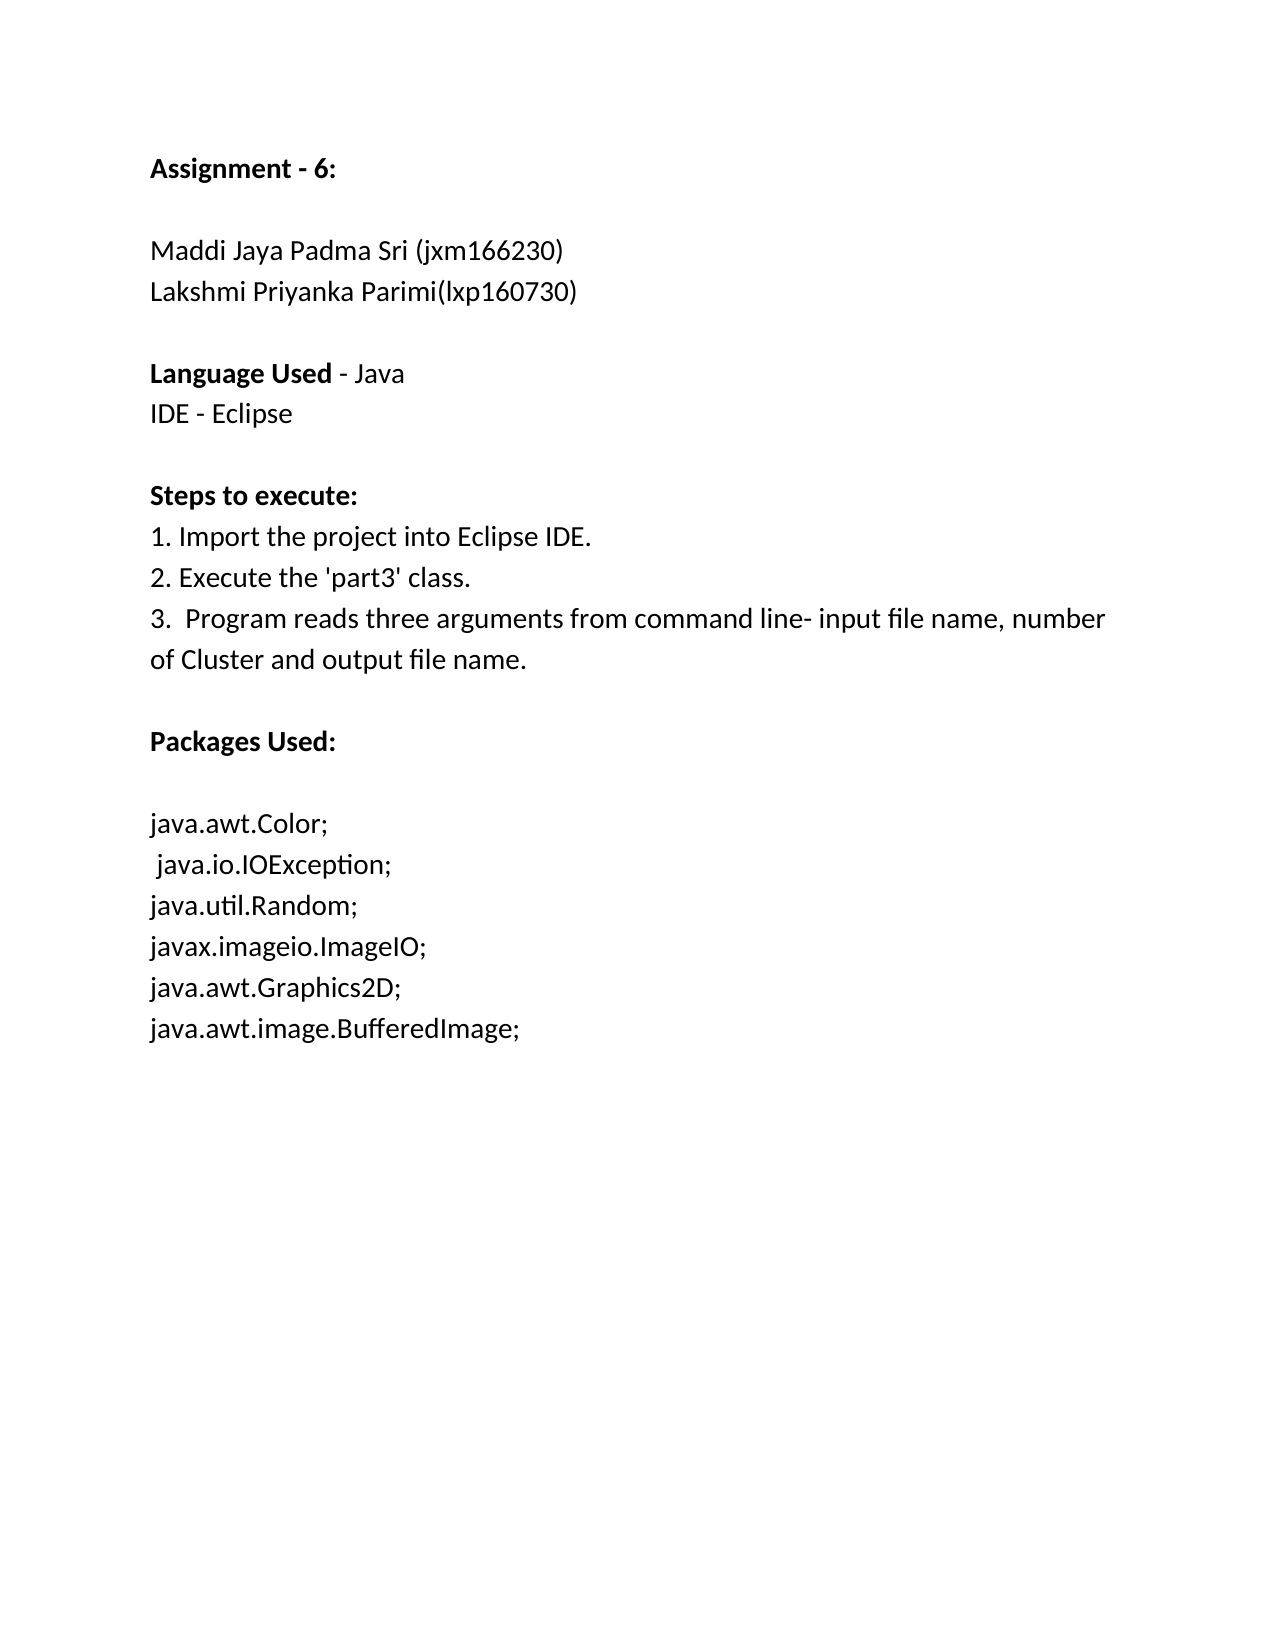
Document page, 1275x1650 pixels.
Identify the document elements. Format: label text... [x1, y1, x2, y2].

text java.awt.Graphics2D; [150, 969, 1125, 1004]
text 1. Import the project into Eclipse IDE. [150, 518, 1125, 554]
text java.util.Random; [150, 887, 1125, 922]
text 2. Execute the 'part3' class. [150, 559, 1125, 595]
text java.awt.Color; [150, 805, 1125, 841]
text Maddi Jaya Padma Sri (jxm166230) [150, 232, 1125, 267]
text Packages Used: [150, 723, 1125, 759]
text java.awt.image.BufferedImage; [150, 1010, 1125, 1045]
text Steps to execute: [150, 477, 1125, 513]
text Language Used - Java [150, 355, 1125, 390]
text IDE - Eclipse [150, 396, 1125, 431]
text javax.imageio.ImageIO; [150, 928, 1125, 963]
text 3. Program reads three arguments from command line- input file name, number of Cluster and output file name. [150, 600, 1125, 677]
text Lakshmi Priyanka Parimi(lxp160730) [150, 273, 1125, 308]
text Assignment - 6: [150, 150, 1125, 186]
text java.io.IOException; [150, 846, 1125, 882]
